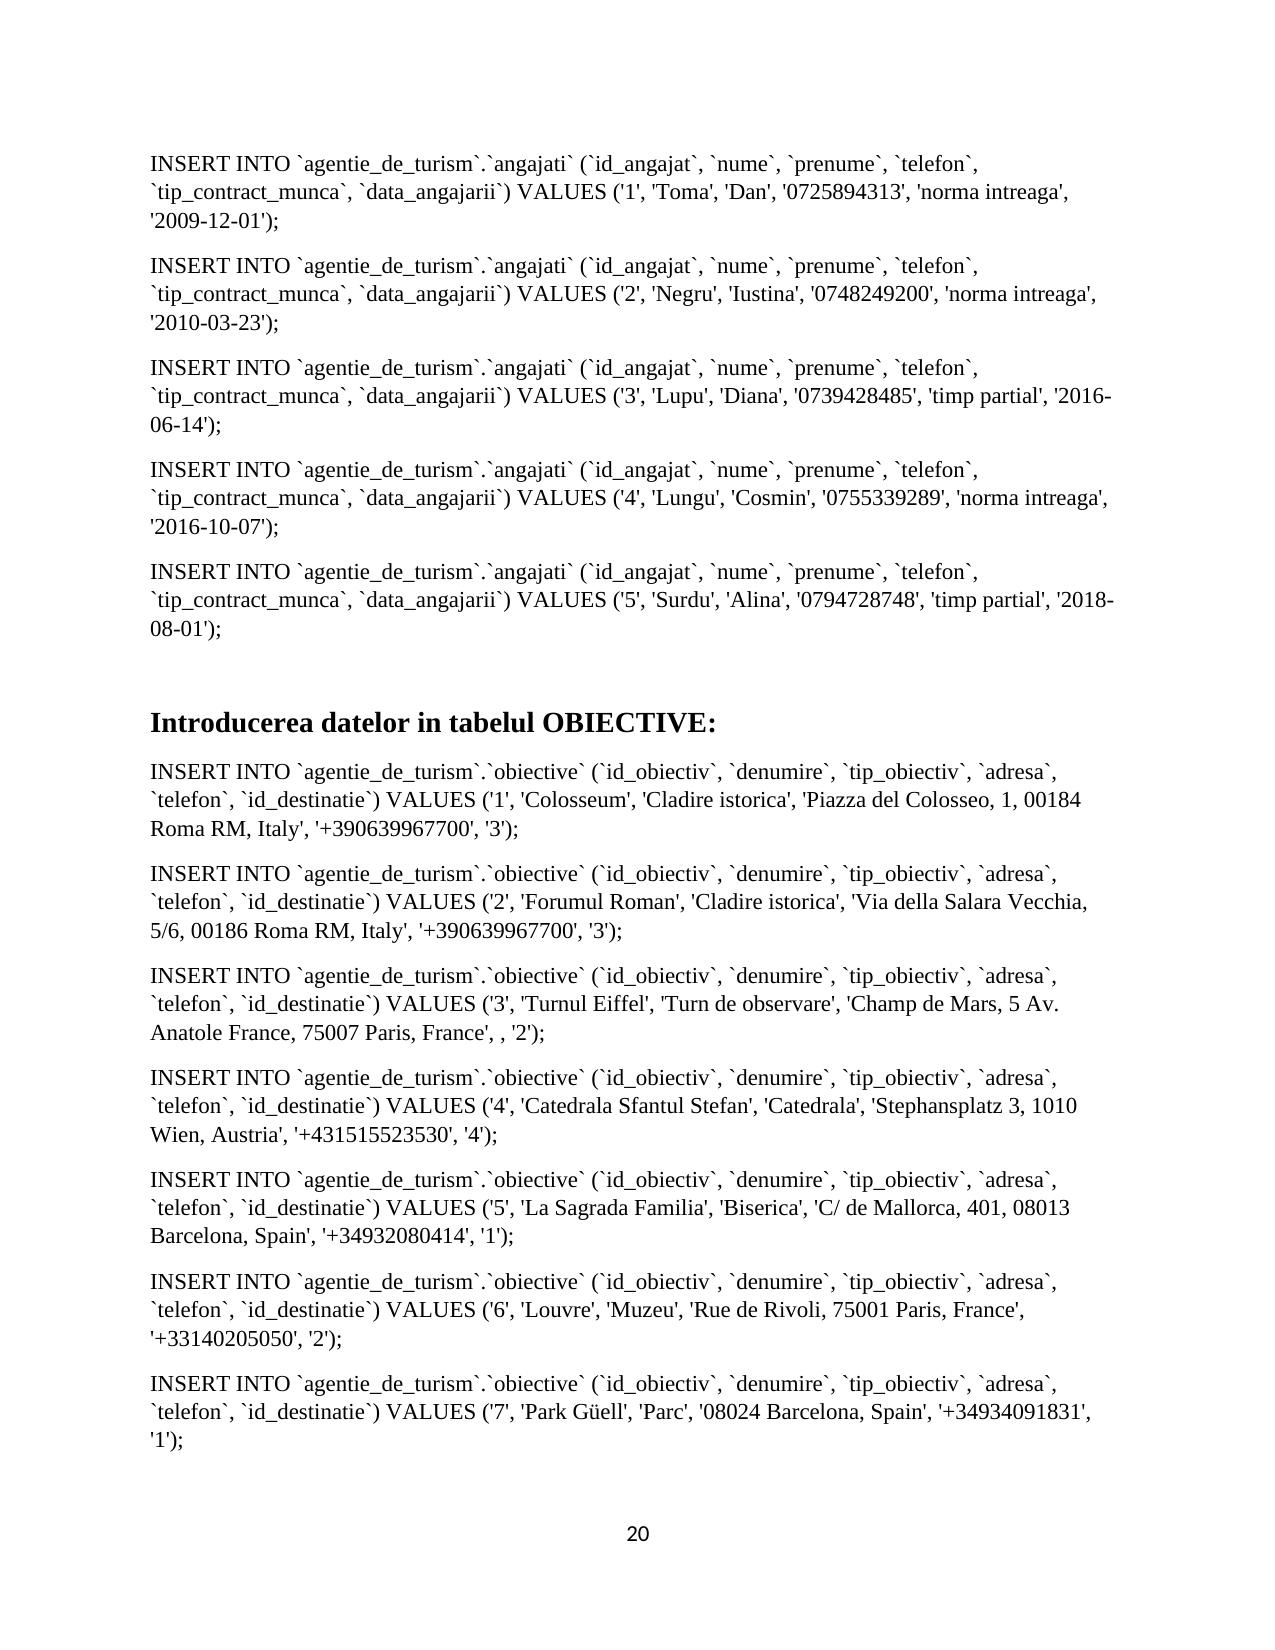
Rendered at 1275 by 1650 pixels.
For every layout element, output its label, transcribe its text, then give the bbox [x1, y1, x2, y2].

text INSERT INTO `agentie_de_turism`.`obiective` (`id_obiectiv`, `denumire`, `tip_obiectiv`, `adresa`, `telefon`, `id_destinatie`) VALUES ('4', 'Catedrala Sfantul Stefan', 'Catedrala', 'Stephansplatz 3, 1010 Wien, Austria', '+431515523530', '4'); [150, 1064, 1125, 1147]
text INSERT INTO `agentie_de_turism`.`angajati` (`id_angajat`, `nume`, `prenume`, `telefon`, `tip_contract_munca`, `data_angajarii`) VALUES ('1', 'Toma', 'Dan', '0725894313', 'norma intreaga', '2009-12-01'); [150, 150, 1125, 233]
text INSERT INTO `agentie_de_turism`.`obiective` (`id_obiectiv`, `denumire`, `tip_obiectiv`, `adresa`, `telefon`, `id_destinatie`) VALUES ('6', 'Louvre', 'Muzeu', 'Rue de Rivoli, 75001 Paris, France', '+33140205050', '2'); [150, 1268, 1125, 1351]
text INSERT INTO `agentie_de_turism`.`obiective` (`id_obiectiv`, `denumire`, `tip_obiectiv`, `adresa`, `telefon`, `id_destinatie`) VALUES ('3', 'Turnul Eiffel', 'Turn de observare', 'Champ de Mars, 5 Av. Anatole France, 75007 Paris, France', , '2'); [150, 962, 1125, 1045]
text INSERT INTO `agentie_de_turism`.`angajati` (`id_angajat`, `nume`, `prenume`, `telefon`, `tip_contract_munca`, `data_angajarii`) VALUES ('2', 'Negru', 'Iustina', '0748249200', 'norma intreaga', '2010-03-23'); [150, 252, 1125, 335]
text INSERT INTO `agentie_de_turism`.`obiective` (`id_obiectiv`, `denumire`, `tip_obiectiv`, `adresa`, `telefon`, `id_destinatie`) VALUES ('2', 'Forumul Roman', 'Cladire istorica', 'Via della Salara Vecchia, 5/6, 00186 Roma RM, Italy', '+390639967700', '3'); [150, 860, 1125, 943]
text INSERT INTO `agentie_de_turism`.`obiective` (`id_obiectiv`, `denumire`, `tip_obiectiv`, `adresa`, `telefon`, `id_destinatie`) VALUES ('7', 'Park Güell', 'Parc', '08024 Barcelona, Spain', '+34934091831', '1'); [150, 1370, 1125, 1453]
text INSERT INTO `agentie_de_turism`.`obiective` (`id_obiectiv`, `denumire`, `tip_obiectiv`, `adresa`, `telefon`, `id_destinatie`) VALUES ('5', 'La Sagrada Familia', 'Biserica', 'C/ de Mallorca, 401, 08013 Barcelona, Spain', '+34932080414', '1'); [150, 1166, 1125, 1249]
text INSERT INTO `agentie_de_turism`.`angajati` (`id_angajat`, `nume`, `prenume`, `telefon`, `tip_contract_munca`, `data_angajarii`) VALUES ('5', 'Surdu', 'Alina', '0794728748', 'timp partial', '2018-08-01'); [150, 558, 1125, 641]
text Introducerea datelor in tabelul OBIECTIVE: [150, 705, 1125, 738]
text INSERT INTO `agentie_de_turism`.`obiective` (`id_obiectiv`, `denumire`, `tip_obiectiv`, `adresa`, `telefon`, `id_destinatie`) VALUES ('1', 'Colosseum', 'Cladire istorica', 'Piazza del Colosseo, 1, 00184 Roma RM, Italy', '+390639967700', '3'); [150, 758, 1125, 841]
text INSERT INTO `agentie_de_turism`.`angajati` (`id_angajat`, `nume`, `prenume`, `telefon`, `tip_contract_munca`, `data_angajarii`) VALUES ('3', 'Lupu', 'Diana', '0739428485', 'timp partial', '2016-06-14'); [150, 354, 1125, 437]
text INSERT INTO `agentie_de_turism`.`angajati` (`id_angajat`, `nume`, `prenume`, `telefon`, `tip_contract_munca`, `data_angajarii`) VALUES ('4', 'Lungu', 'Cosmin', '0755339289', 'norma intreaga', '2016-10-07'); [150, 456, 1125, 539]
